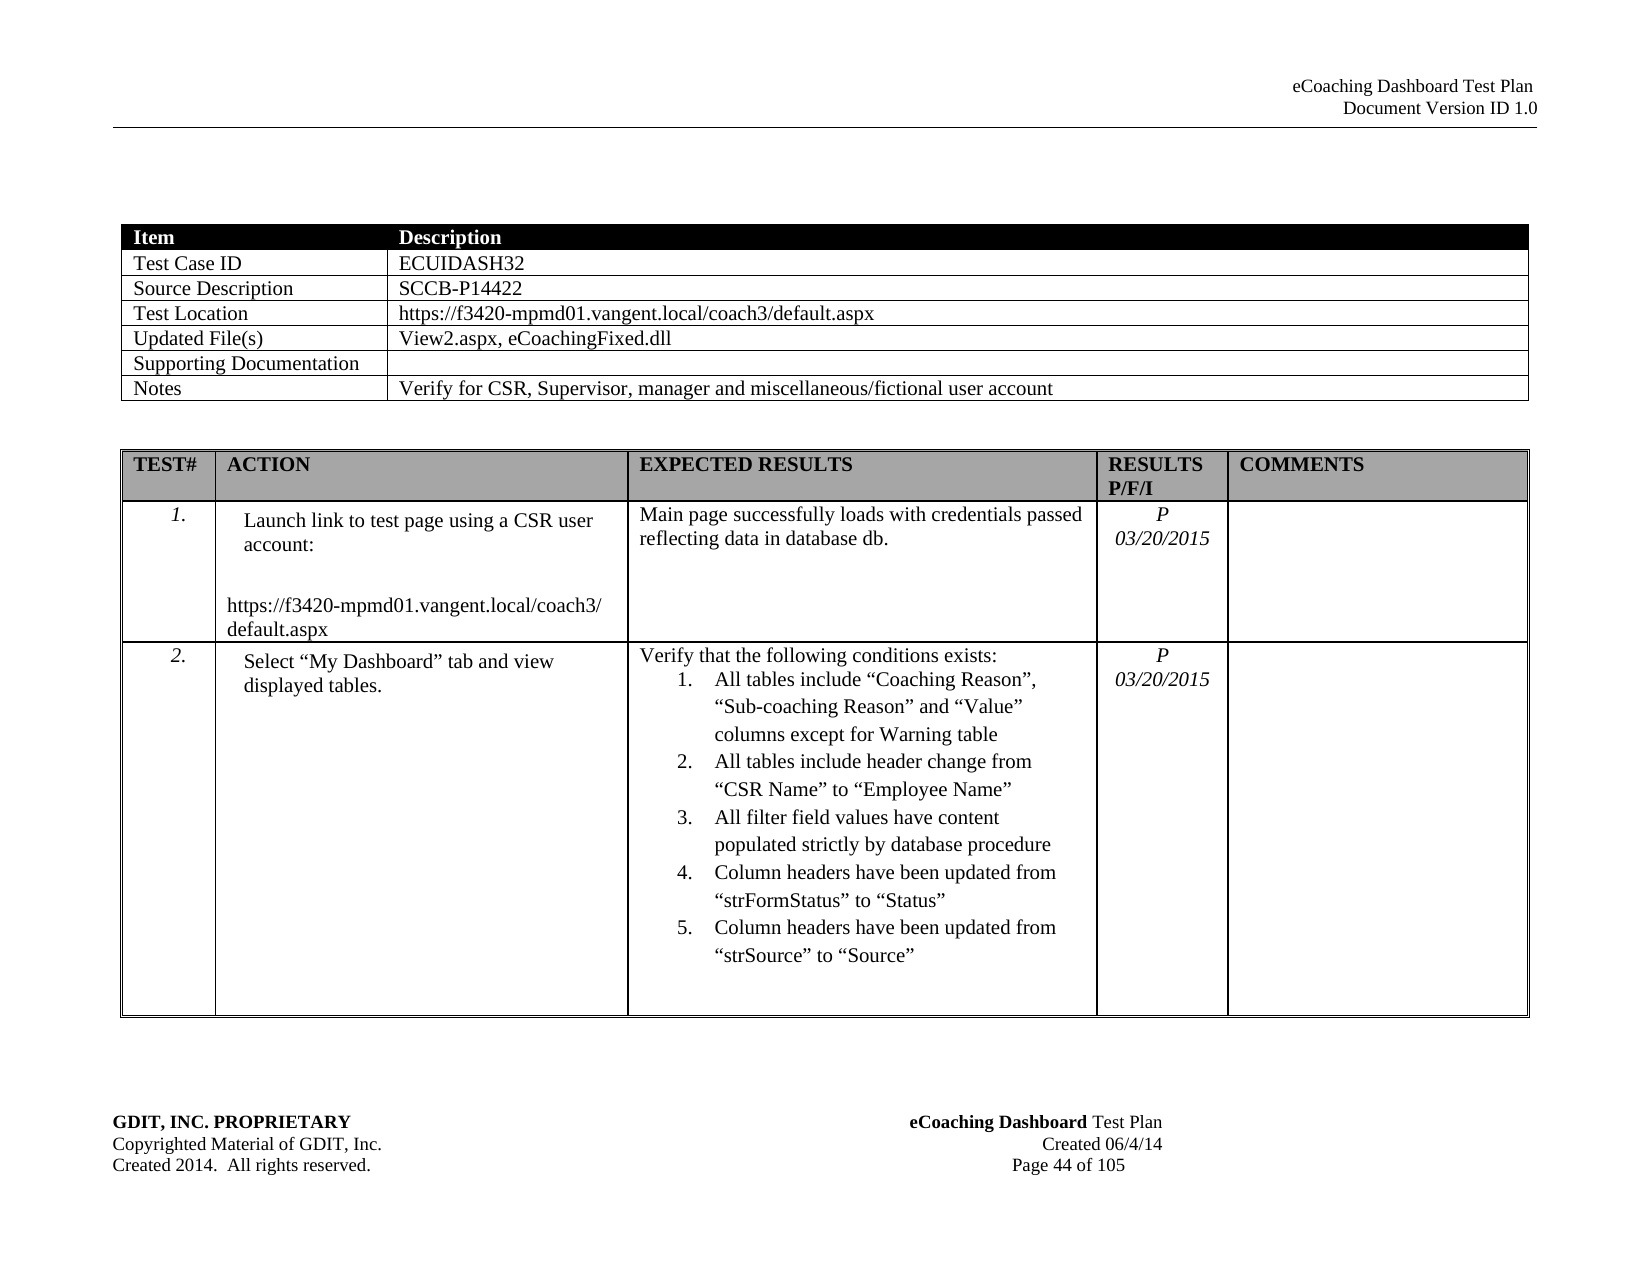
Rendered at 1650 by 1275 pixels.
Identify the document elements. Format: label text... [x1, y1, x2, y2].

table_cell Verify for CSR, Supervisor, manager and miscellaneous/fictional user account [388, 376, 1528, 400]
table_header RESULTS P/F/I [1098, 452, 1227, 500]
table_cell [388, 351, 1528, 375]
table_header Description [388, 225, 1528, 249]
table_cell [1229, 643, 1527, 1015]
table_cell [1229, 502, 1527, 641]
table_cell Updated File(s) [122, 326, 387, 350]
table_cell [123, 643, 215, 1015]
table_cell https://f3420-mpmd01.vangent.local/coach3/default.aspx [388, 301, 1528, 325]
table_cell Select “My Dashboard” tab and view displayed tables. [216, 643, 627, 1015]
table_cell SCCB-P14422 [388, 276, 1528, 299]
table_header COMMENTS [1229, 452, 1527, 500]
table_cell ECUIDASH32 [388, 250, 1528, 274]
table_cell Test Case ID [122, 250, 387, 274]
table_cell P 03/20/2015 [1098, 643, 1227, 1015]
table_cell Main page successfully loads with credentials passed reflecting data in database db. [629, 502, 1096, 641]
table_header EXPECTED RESULTS [629, 452, 1096, 500]
table_header TEST# [123, 452, 215, 500]
table_cell P 03/20/2015 [1098, 502, 1227, 641]
table_cell View2.aspx, eCoachingFixed.dll [388, 326, 1528, 350]
table_cell Verify that the following conditions exists: All tables include “Coaching Reason”, “Sub-coaching Reason” and “Value” columns except for Warning table All tables include header change from “CSR Name” to “Employee Name” All filter field values have content populated strictly by database procedure Column headers have been updated from “strFormStatus” to “Status” Column headers have been updated from “strSource” to “Source” [629, 643, 1096, 1015]
table_cell Supporting Documentation [122, 351, 387, 375]
table_cell Test Location [122, 301, 387, 325]
table_cell Notes [122, 376, 387, 400]
table_cell Launch link to test page using a CSR user account: https://f3420-mpmd01.vangent.local/coach3/default.aspx [216, 502, 627, 641]
table_cell [123, 502, 215, 641]
table_header Item [122, 225, 387, 249]
table_cell Source Description [122, 276, 387, 299]
table_header ACTION [216, 452, 627, 500]
